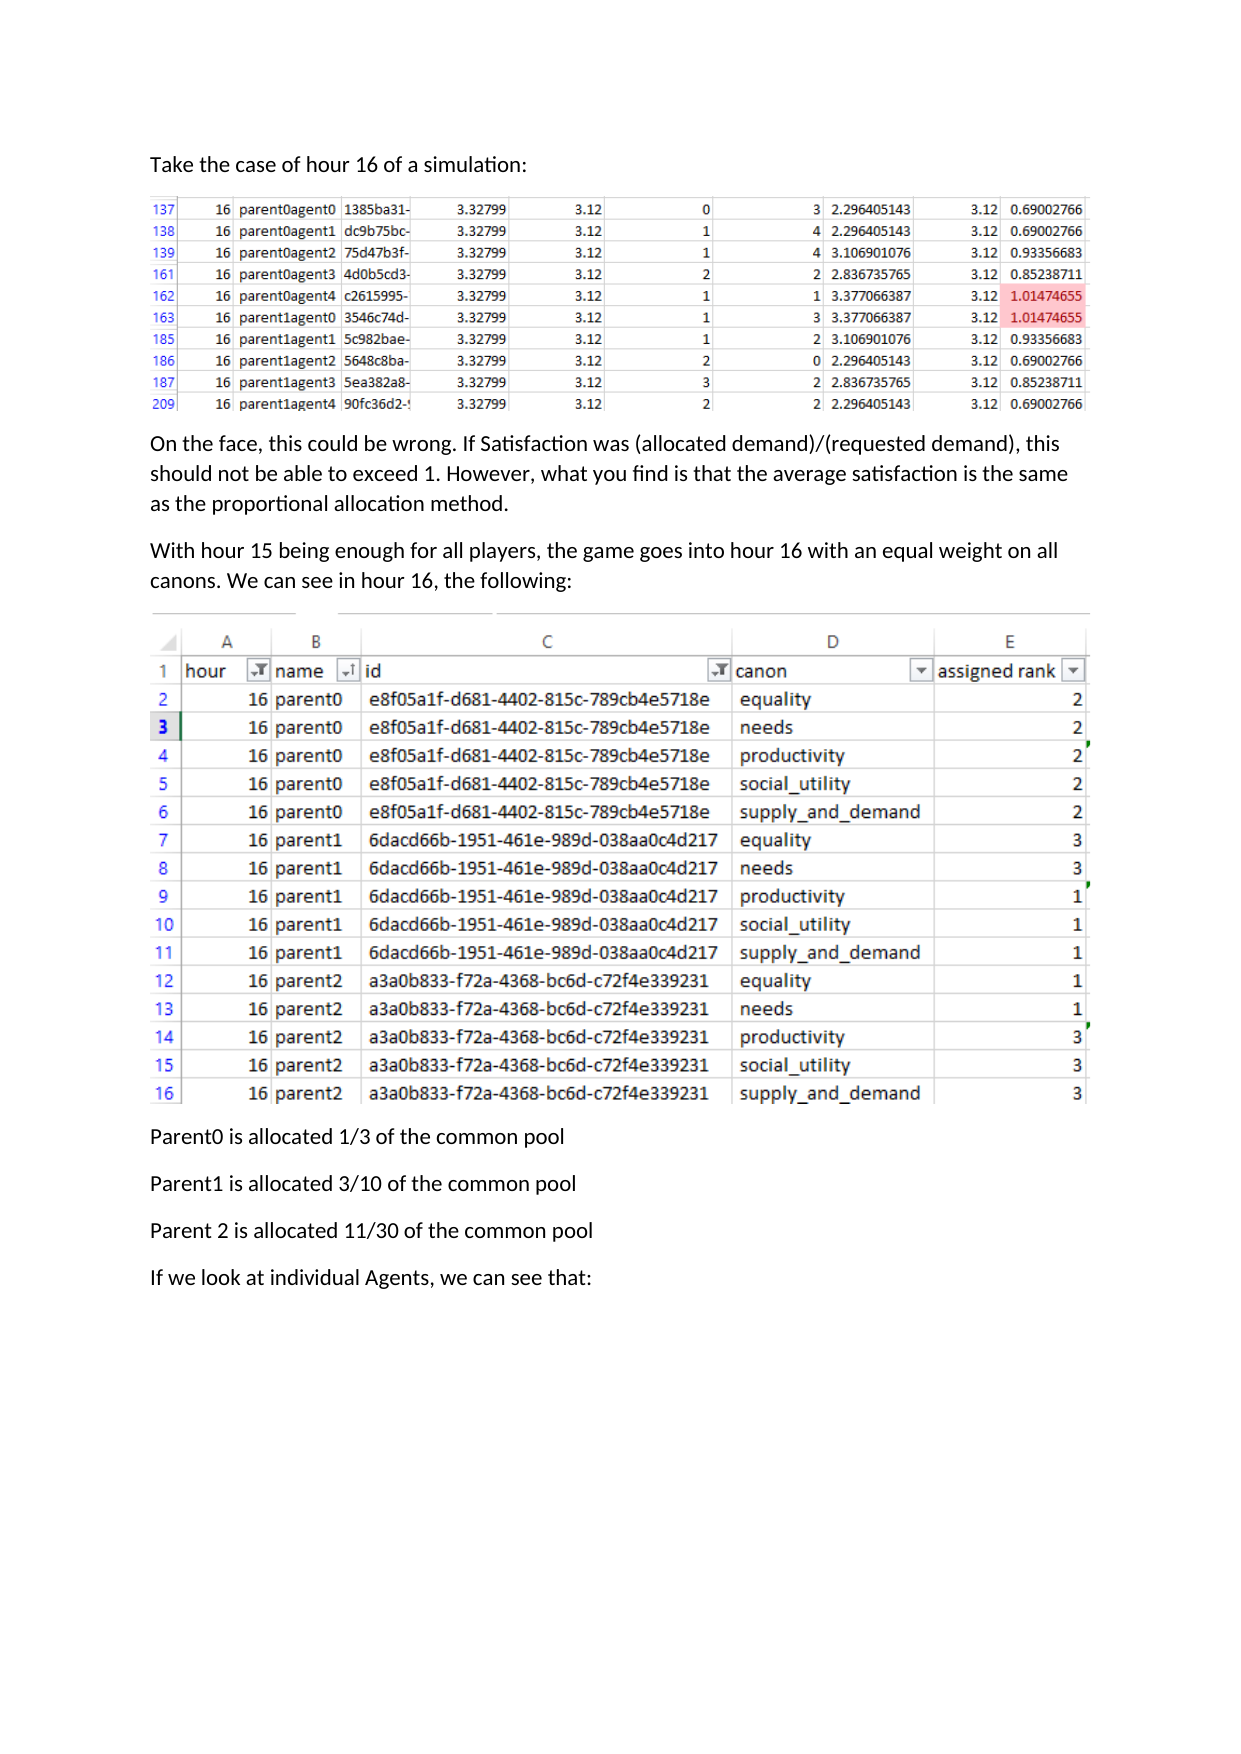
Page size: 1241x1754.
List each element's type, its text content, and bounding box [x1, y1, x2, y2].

picture [150, 613, 1091, 1104]
text Parent0 is allocated 1/3 of the common pool [150, 1122, 1090, 1150]
text Parent 2 is allocated 11/30 of the common pool [150, 1216, 1090, 1244]
text Take the case of hour 16 of a simulation: [150, 150, 1090, 178]
picture [150, 196, 1091, 411]
text With hour 15 being enough for all players, the game goes into hour 16 with an equal weight on all canons. We can see in hour 16, the following: [150, 536, 1090, 594]
text If we look at individual Agents, we can see that: [150, 1263, 1090, 1291]
text On the face, this could be wrong. If Satisfaction was (allocated demand)/(requested demand), this should not be able to exceed 1. However, what you find is that the average satisfaction is the same as the proportional allocation method. [150, 429, 1090, 517]
text Parent1 is allocated 3/10 of the common pool [150, 1169, 1090, 1197]
